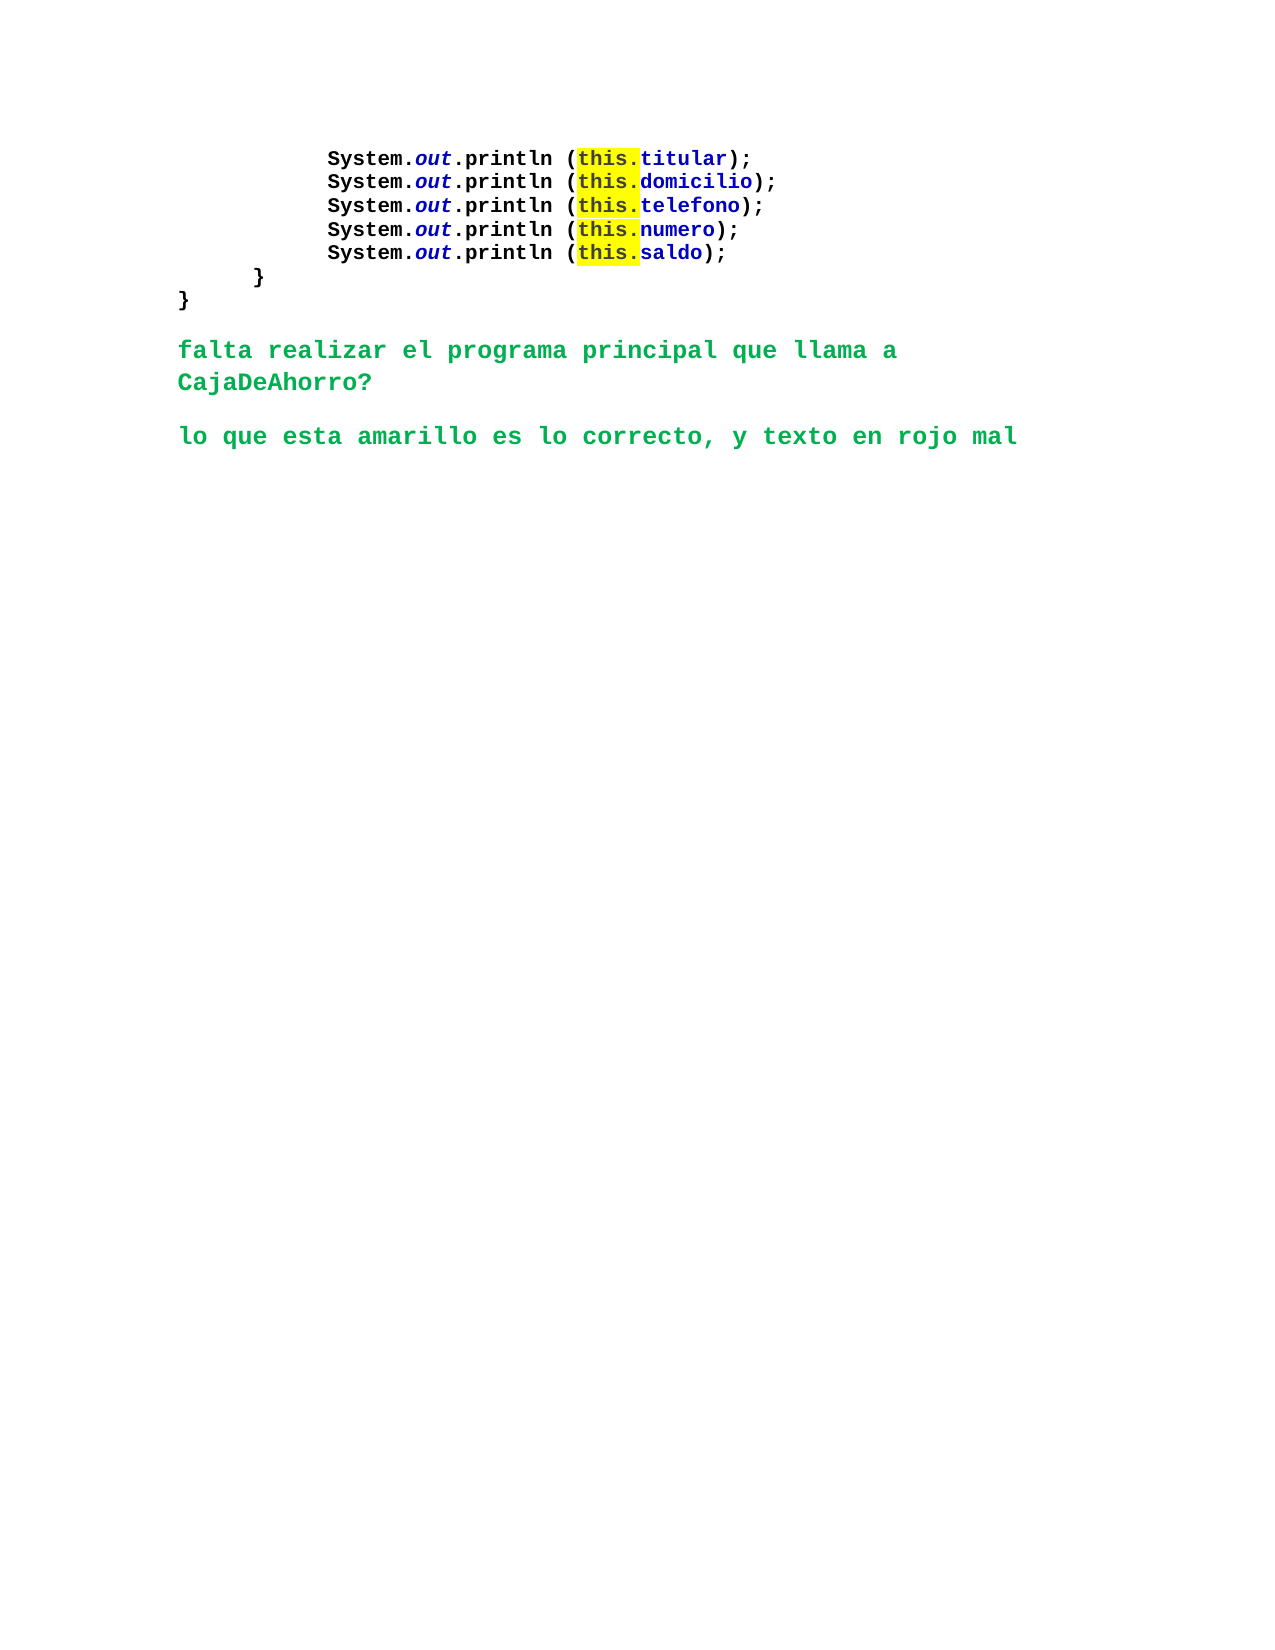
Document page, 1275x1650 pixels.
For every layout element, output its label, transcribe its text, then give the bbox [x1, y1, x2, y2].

text System.out.println (this.titular); [177, 148, 577, 171]
text System.out.println (this.saldo); [640, 242, 1098, 266]
text System.out.println (this.saldo); [177, 242, 577, 266]
text System.out.println (this.domicilio); [640, 171, 1098, 195]
text System.out.println (this.titular); [640, 148, 1098, 171]
text System.out.println (this.telefono); [640, 195, 1098, 218]
text } [177, 266, 1098, 289]
text System.out.println (this.telefono); [177, 195, 577, 218]
text System.out.println (this.domicilio); [177, 171, 577, 195]
text System.out.println (this.numero); [177, 218, 1098, 242]
text } [177, 289, 1098, 313]
text falta realizar el programa principal que llama a CajaDeAhorro? [177, 337, 1098, 398]
text lo que esta amarillo es lo correcto, y texto en rojo mal [177, 423, 1098, 452]
